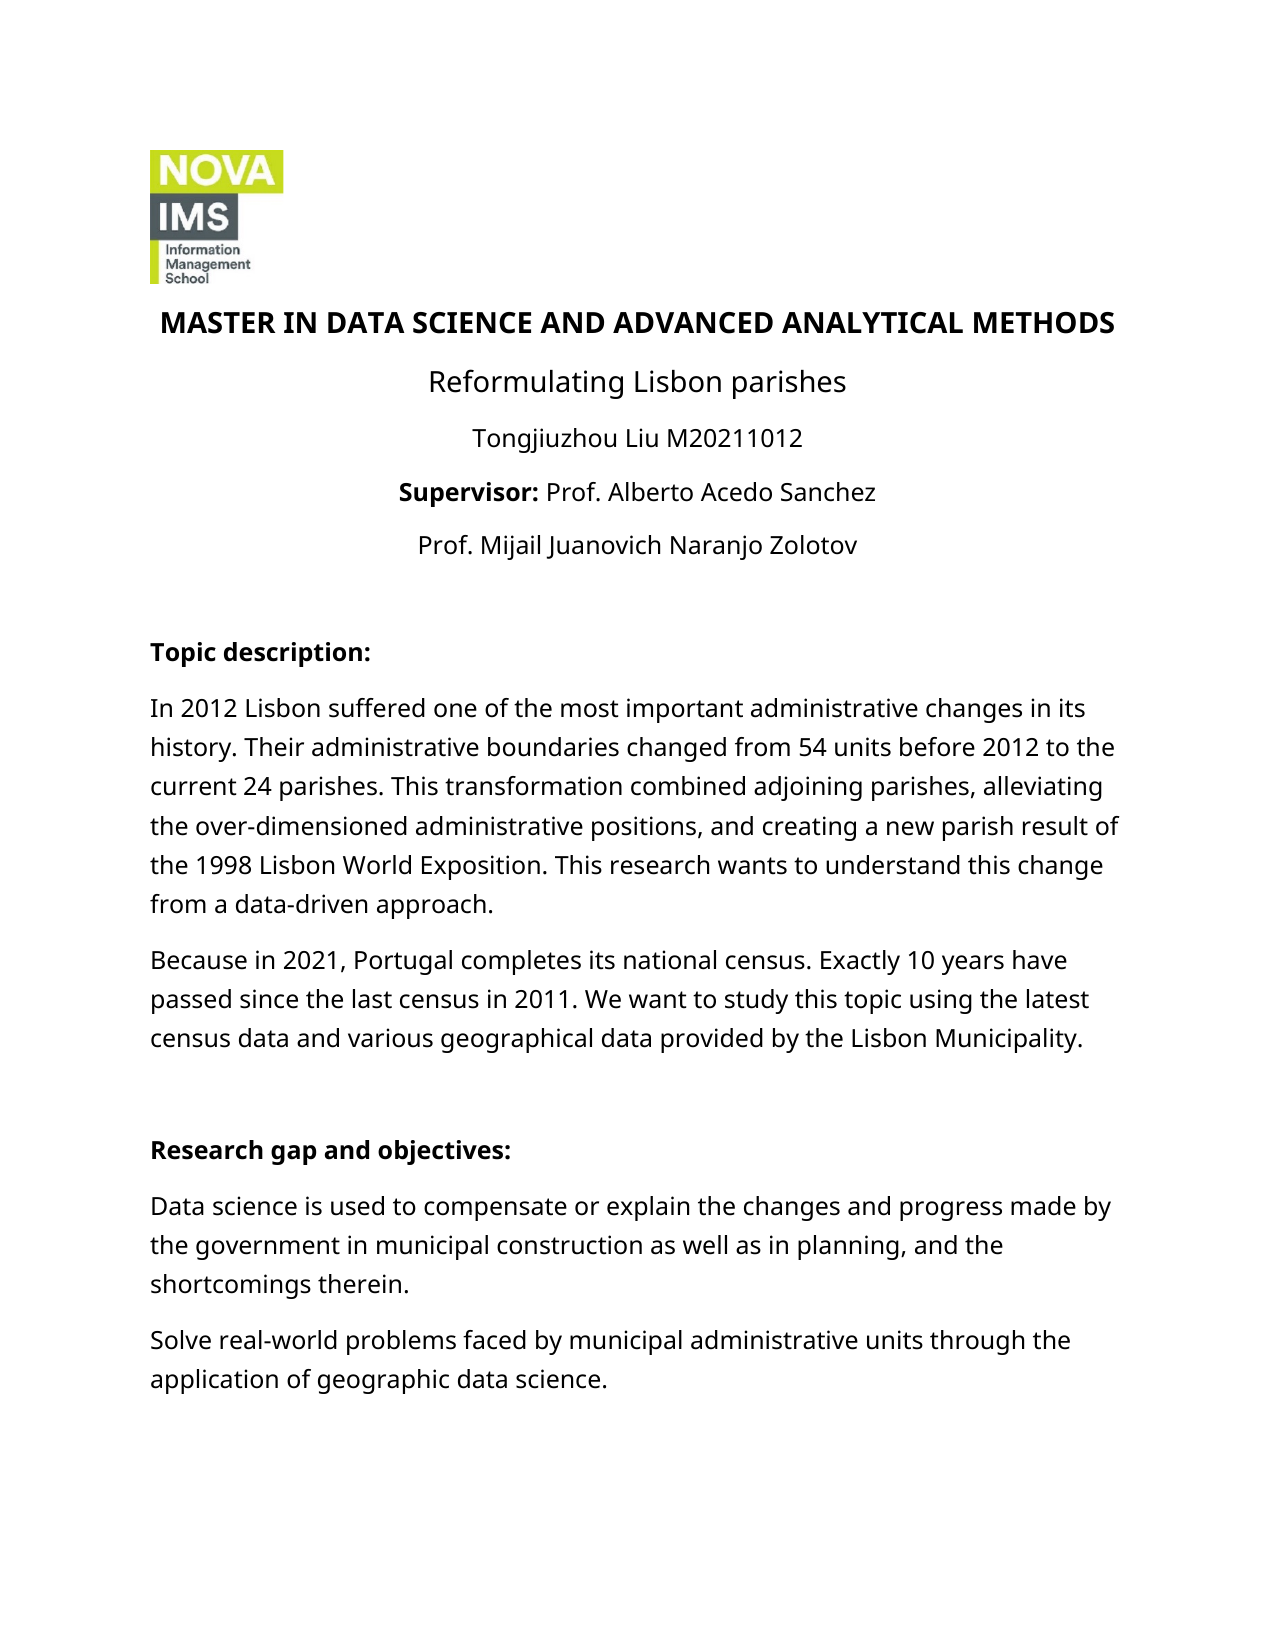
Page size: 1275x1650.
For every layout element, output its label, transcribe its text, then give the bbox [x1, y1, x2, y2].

text Data science is used to compensate or explain the changes and progress made by the government in municipal construction as well as in planning, and the shortcomings therein. [150, 1188, 1125, 1301]
text In 2012 Lisbon suffered one of the most important administrative changes in its history. Their administrative boundaries changed from 54 units before 2012 to the current 24 parishes. This transformation combined adjoining parishes, alleviating the over-dimensioned administrative positions, and creating a new parish result of the 1998 Lisbon World Exposition. This research wants to understand this change from a data-driven approach. [150, 691, 1125, 921]
text MASTER IN DATA SCIENCE AND ADVANCED ANALYTICAL METHODS [150, 302, 1125, 342]
text Tongjiuzhou Liu M20211012 [150, 421, 1125, 455]
picture [150, 150, 284, 284]
text Supervisor: Prof. Alberto Acedo Sanchez [150, 474, 1125, 509]
text Because in 2021, Portugal completes its national census. Exactly 10 years have passed since the last census in 2011. We want to study this topic using the latest census data and various geographical data provided by the Lisbon Municipality. [150, 942, 1125, 1055]
text Topic description: [150, 635, 1125, 669]
text Solve real-world problems faced by municipal administrative units through the application of geographic data science. [150, 1322, 1125, 1396]
text Prof. Mijail Juanovich Naranjo Zolotov [150, 528, 1125, 562]
text Research gap and objectives: [150, 1132, 1125, 1166]
text Reformulating Lisbon parishes [150, 362, 1125, 401]
